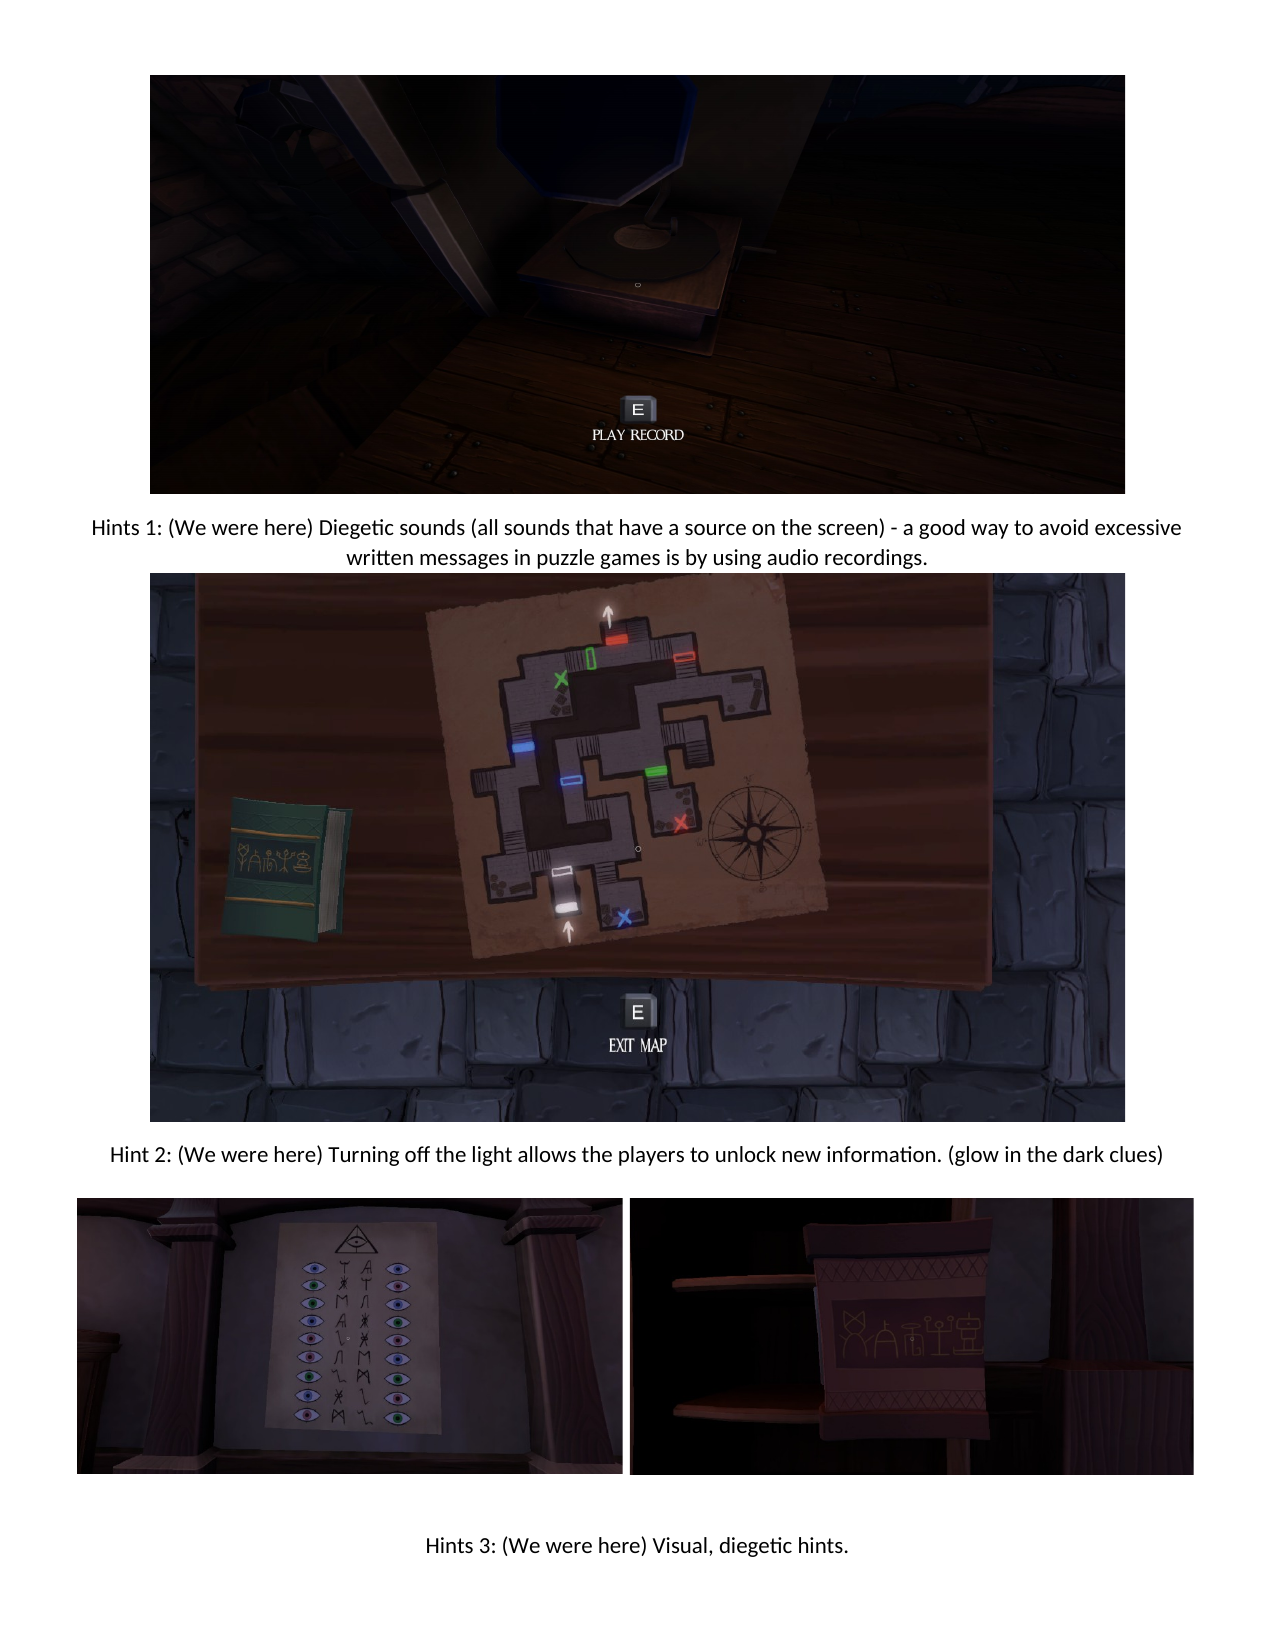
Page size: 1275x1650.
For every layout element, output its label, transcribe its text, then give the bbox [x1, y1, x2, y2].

picture [628, 1198, 1194, 1474]
text Hint 2: (We were here) Turning off the light allows the players to unlock new information. (glow in the dark clues) [75, 1141, 1200, 1168]
picture [150, 75, 1125, 494]
picture [150, 573, 1125, 1122]
picture [77, 1198, 624, 1473]
